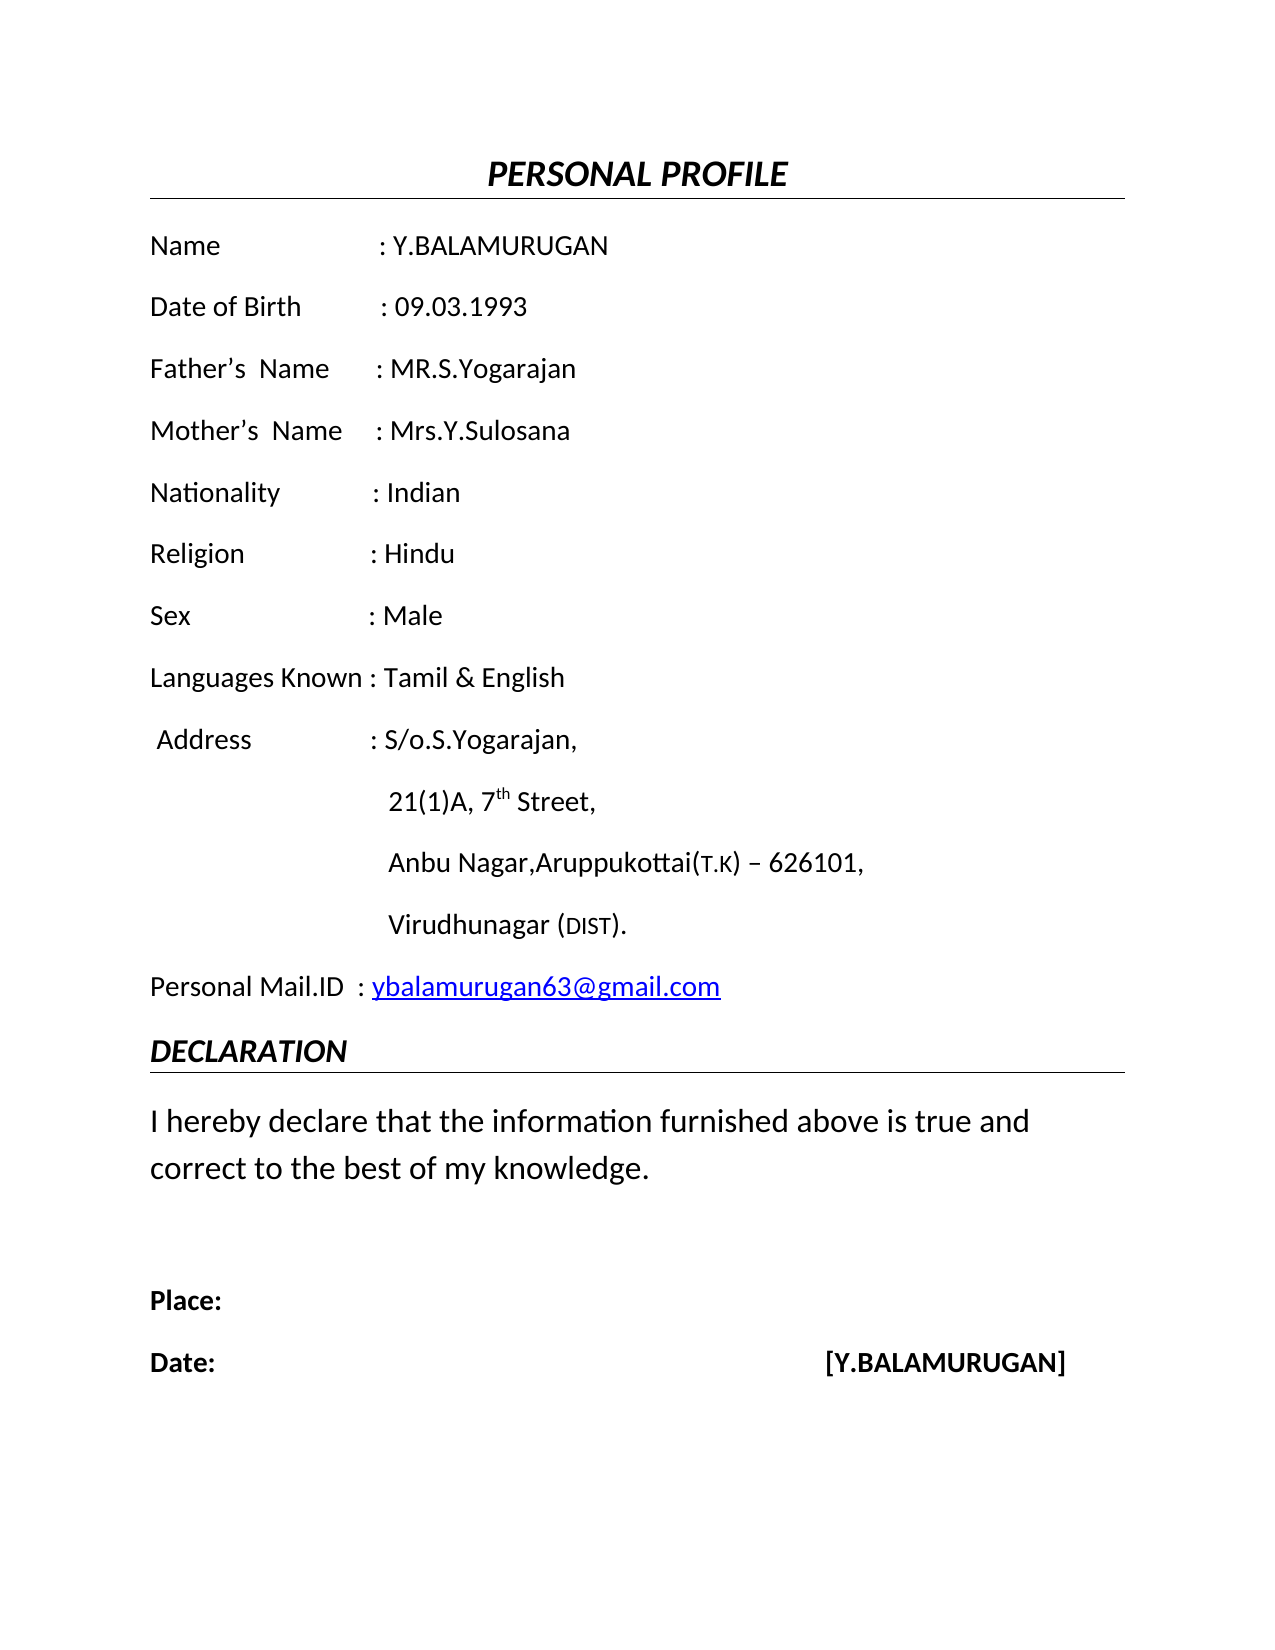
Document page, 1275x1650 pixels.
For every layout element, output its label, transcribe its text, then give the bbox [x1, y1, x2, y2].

text Date: [Y.BALAMURUGAN] [150, 1344, 1125, 1380]
text Virudhunagar (DIST). [150, 906, 1125, 942]
text Personal Mail.ID : ybalamurugan63@gmail.com [150, 968, 1125, 1003]
text Name : Y.BALAMURUGAN [150, 227, 1125, 262]
text I hereby declare that the information furnished above is true and correct to the best of my knowledge. [150, 1100, 1125, 1188]
text Mother’s Name : Mrs.Y.Sulosana [150, 412, 1125, 448]
text Languages Known : Tamil & English [150, 659, 1125, 695]
text Anbu Nagar,Aruppukottai(T.K) – 626101, [150, 844, 1125, 880]
text Date of Birth : 09.03.1993 [150, 288, 1125, 324]
text Father’s Name : MR.S.Yogarajan [150, 350, 1125, 386]
text DECLARATION [150, 1030, 1125, 1072]
text Religion : Hindu [150, 536, 1125, 571]
text Sex : Male [150, 597, 1125, 633]
text Nationality : Indian [150, 474, 1125, 509]
text PERSONAL PROFILE [150, 150, 1125, 198]
text Place: [150, 1282, 1125, 1318]
text 21(1)A, 7th Street, [150, 783, 1125, 818]
text Address : S/o.S.Yogarajan, [150, 721, 1125, 756]
